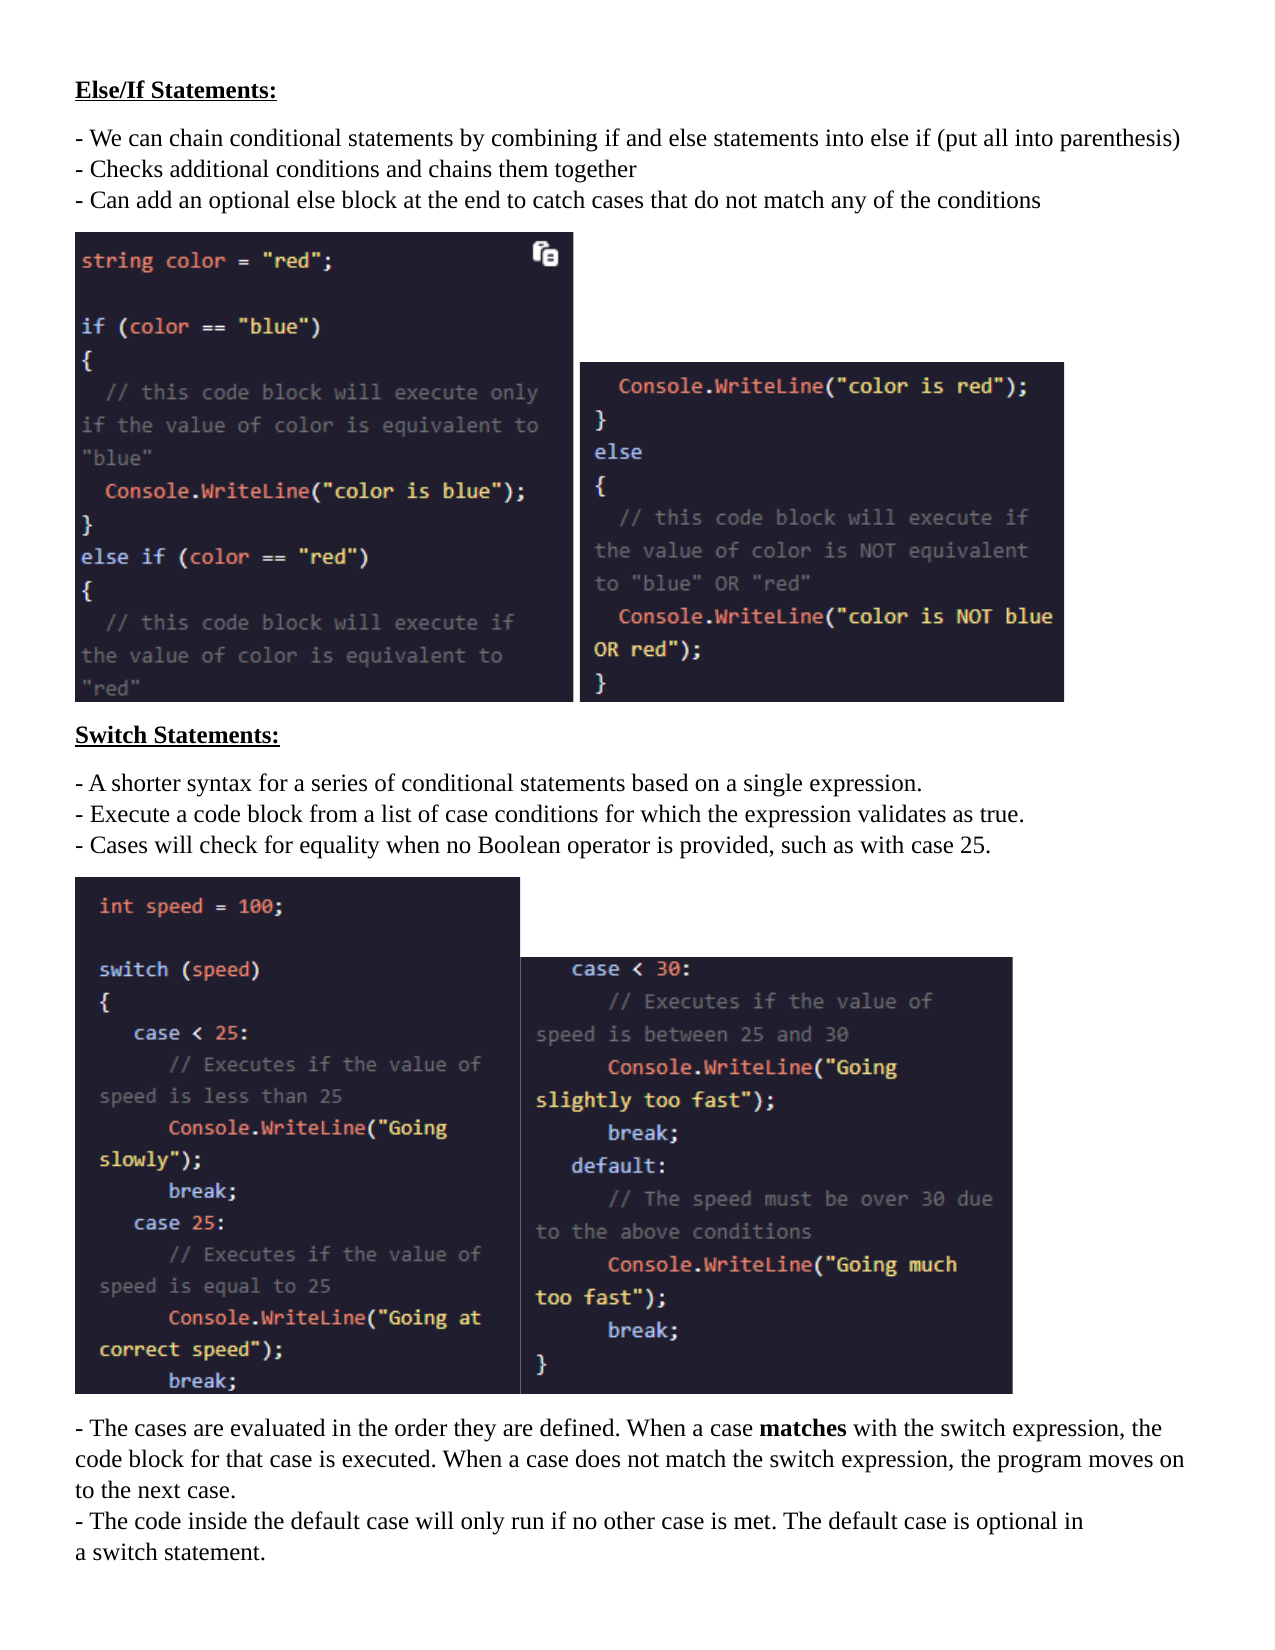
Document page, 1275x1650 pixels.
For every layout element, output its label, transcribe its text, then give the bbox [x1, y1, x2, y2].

text Else/If Statements: [75, 75, 1200, 104]
picture [75, 877, 1013, 1394]
picture [75, 232, 574, 702]
text - We can chain conditional statements by combining if and else statements into else if (put all into parenthesis) - Checks additional conditions and chains them together - Can add an optional else block at the end to catch cases that do not match any of the conditions [75, 123, 1200, 213]
text Switch Statements: [75, 720, 1200, 749]
text - The cases are evaluated in the order they are defined. When a case matches with the switch expression, the code block for that case is executed. When a case does not match the switch expression, the program moves on to the next case. - The code inside the default case will only run if no other case is met. The default case is optional in a switch statement. [75, 1413, 1200, 1566]
text - A shorter syntax for a series of conditional statements based on a single expression. - Execute a code block from a list of case conditions for which the expression validates as true. - Cases will check for equality when no Boolean operator is provided, such as with case 25. [75, 768, 1200, 859]
picture [579, 362, 1065, 702]
